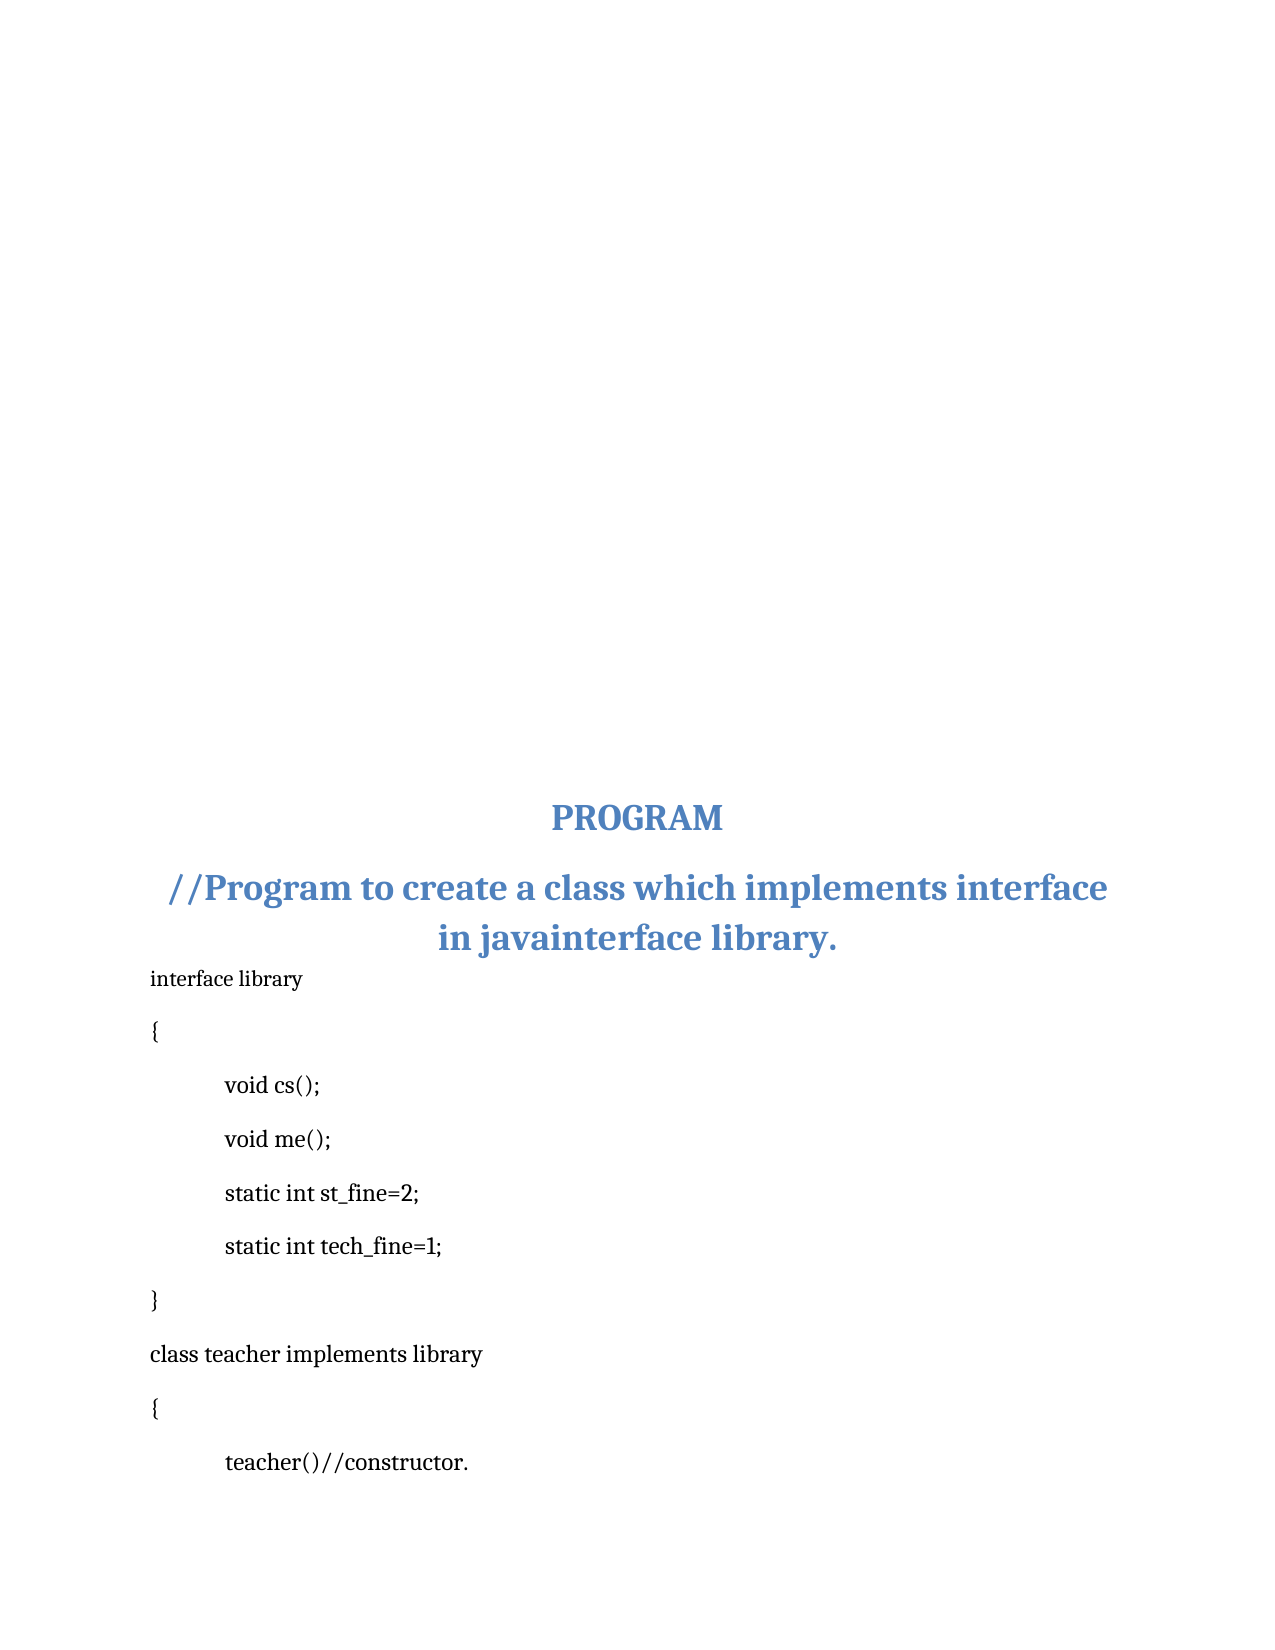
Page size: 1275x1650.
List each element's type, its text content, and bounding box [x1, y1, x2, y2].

subtitle //Program to create a class which implements interface in javainterface library. [150, 867, 1125, 959]
text interface library [150, 966, 1125, 992]
text class teacher implements library [150, 1340, 1125, 1369]
text teacher()//constructor. [150, 1448, 1125, 1476]
text { [150, 1017, 1125, 1046]
text void me(); [150, 1124, 1125, 1153]
text { [150, 1394, 1125, 1423]
text static int tech_fine=1; [150, 1232, 1125, 1261]
text } [150, 1286, 1125, 1315]
subtitle PROGRAM [150, 796, 1125, 839]
text static int st_fine=2; [150, 1178, 1125, 1207]
text void cs(); [150, 1071, 1125, 1099]
